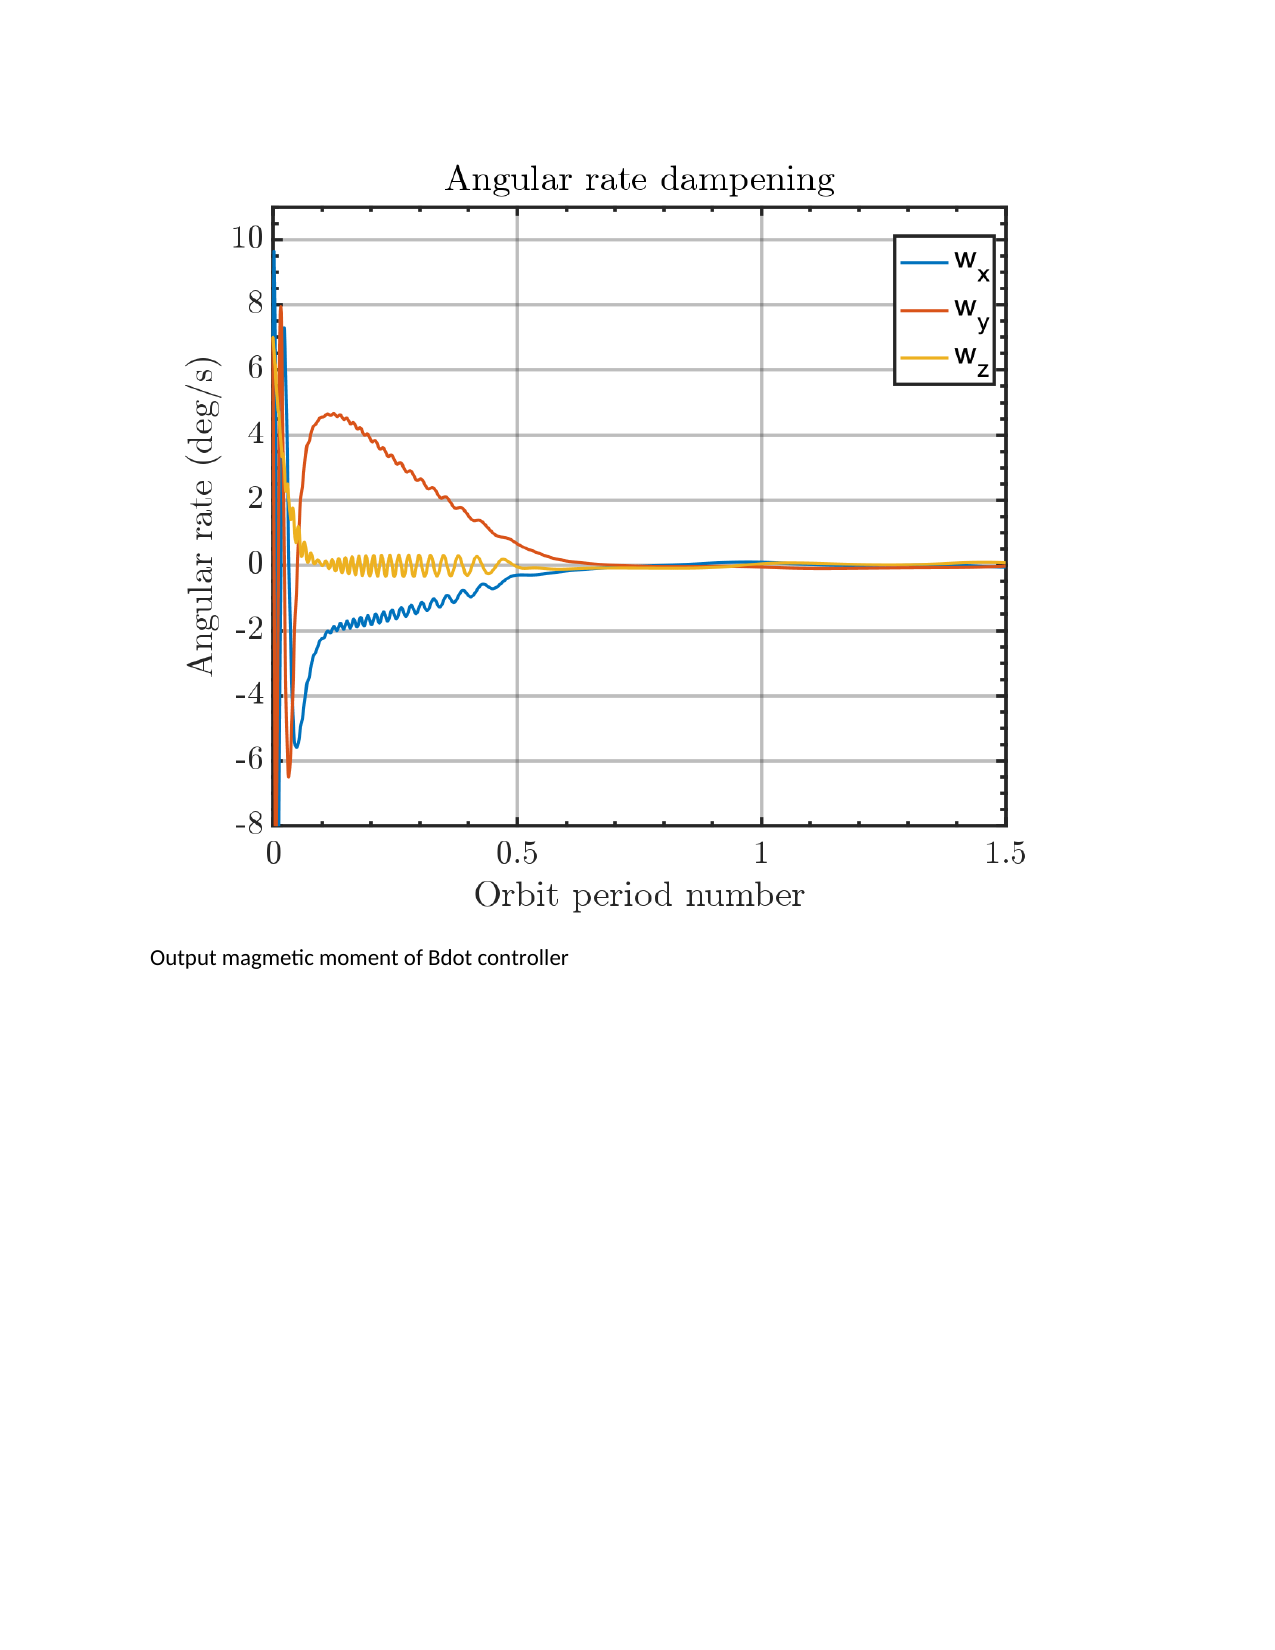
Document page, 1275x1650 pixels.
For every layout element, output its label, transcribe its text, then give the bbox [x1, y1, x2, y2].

text Output magmetic moment of Bdot controller [150, 943, 1125, 971]
picture [150, 150, 1095, 918]
